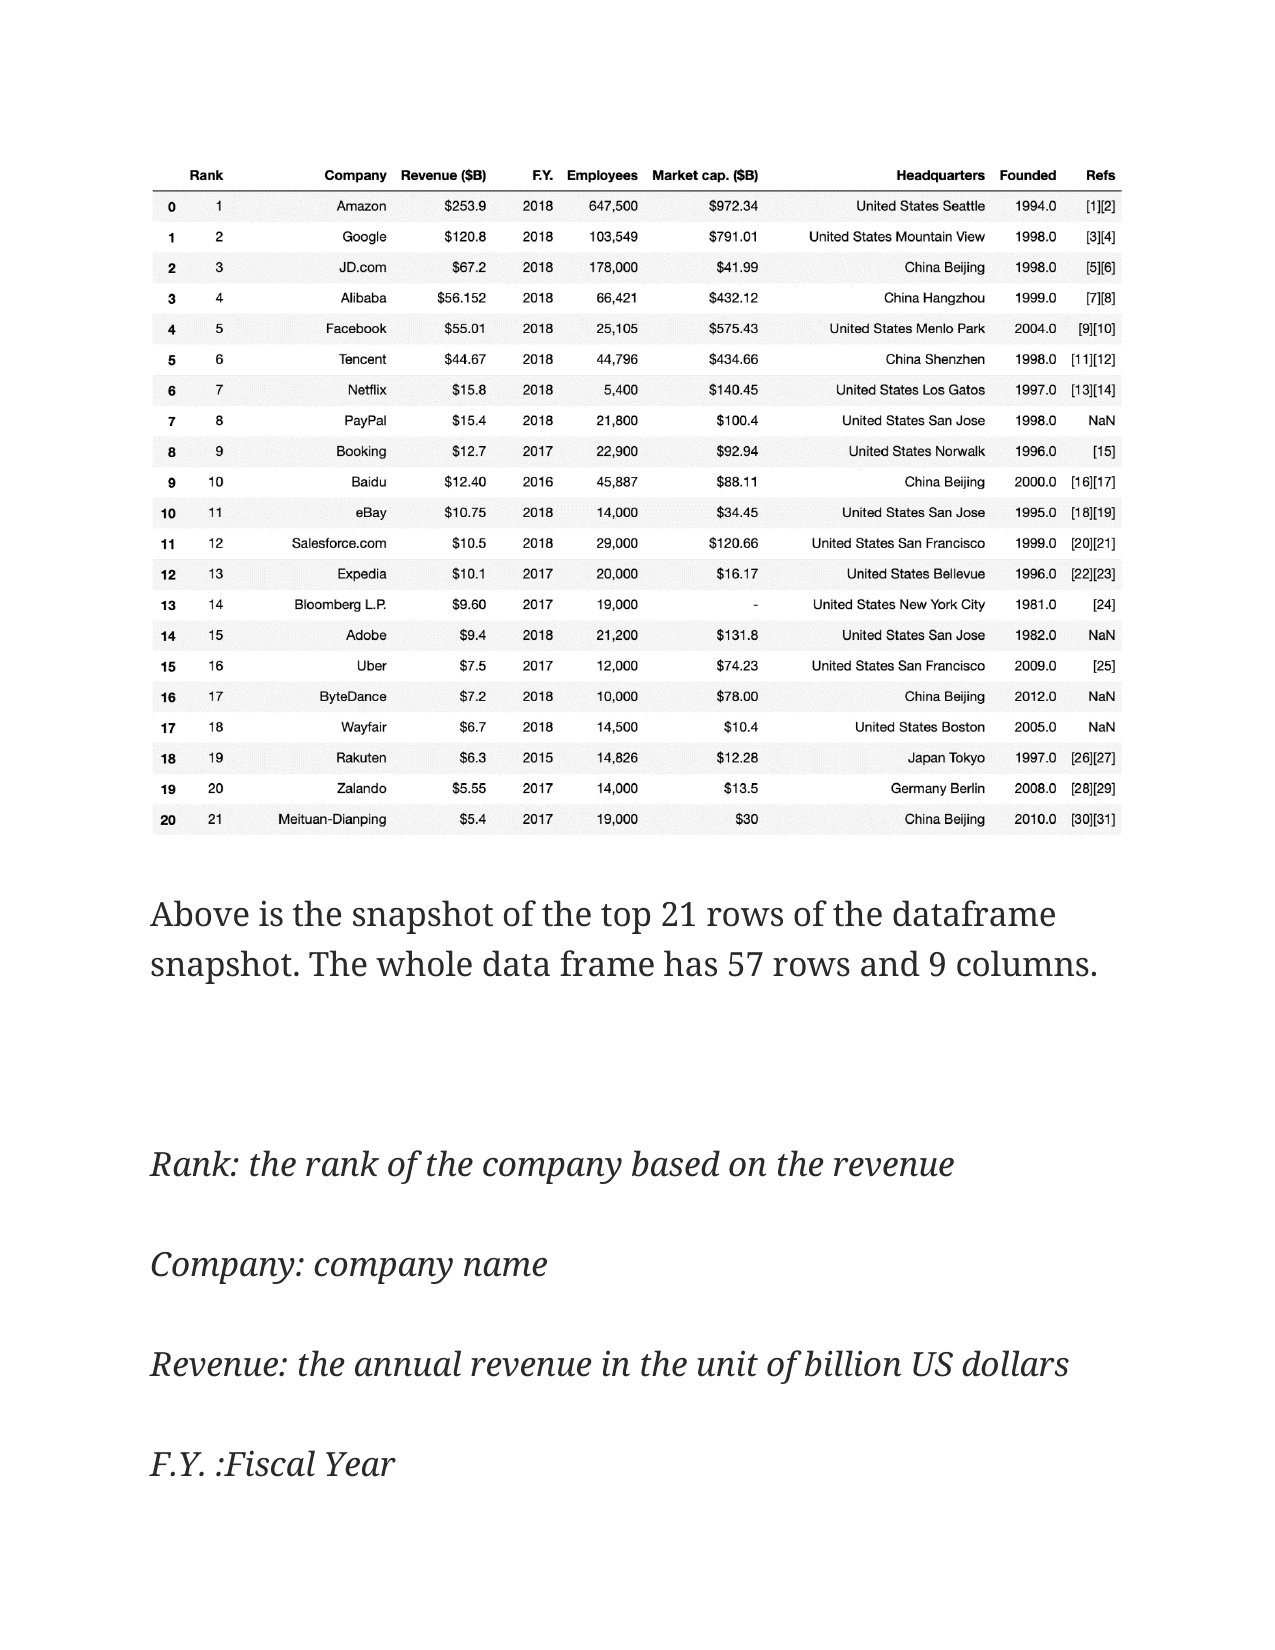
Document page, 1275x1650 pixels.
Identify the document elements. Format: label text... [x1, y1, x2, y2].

text Revenue: the annual revenue in the unit of billion US dollars [150, 1336, 1125, 1386]
picture [150, 150, 1125, 837]
text F.Y. :Fiscal Year [150, 1436, 1125, 1486]
text Above is the snapshot of the top 21 rows of the dataframe snapshot. The whole data frame has 57 rows and 9 columns. [150, 886, 1125, 986]
text Rank: the rank of the company based on the revenue [150, 1136, 1125, 1186]
text Company: company name [150, 1236, 1125, 1286]
